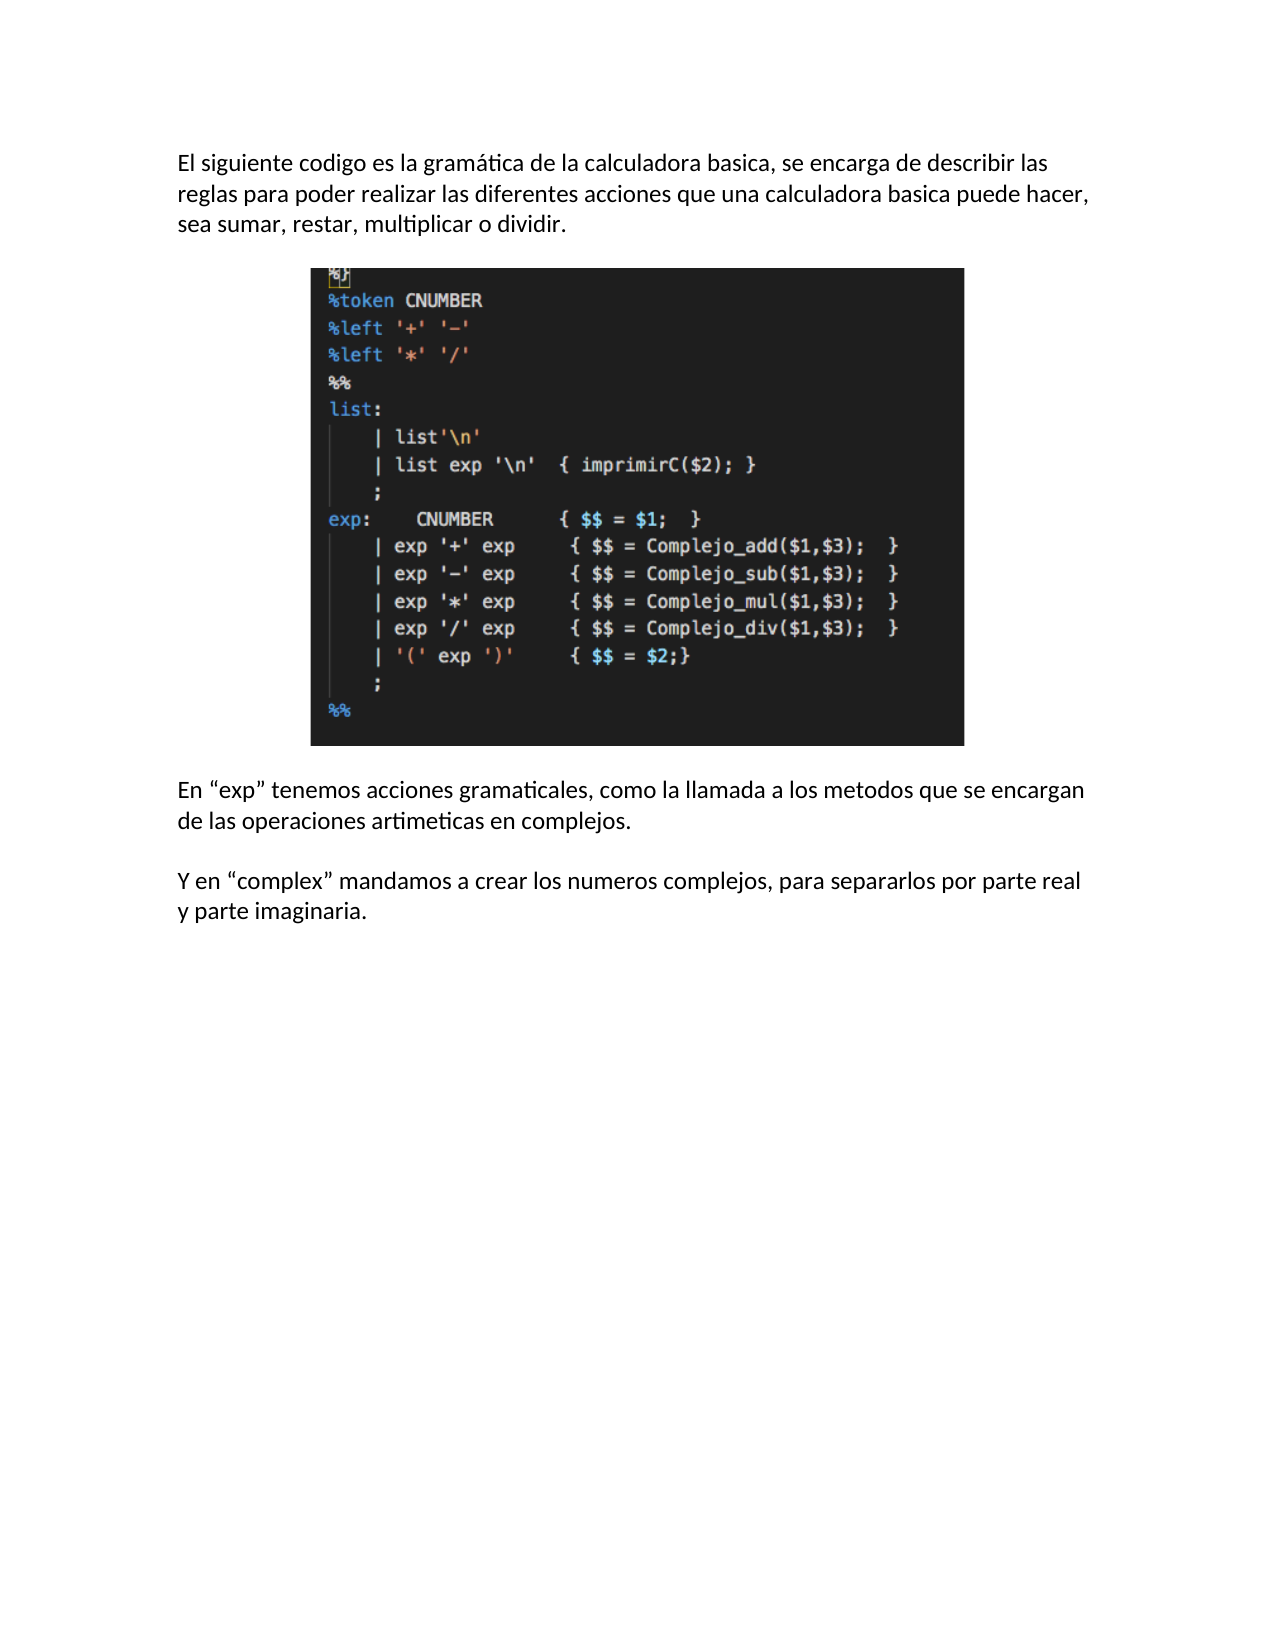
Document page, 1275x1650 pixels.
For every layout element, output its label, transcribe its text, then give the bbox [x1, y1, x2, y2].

text El siguiente codigo es la gramática de la calculadora basica, se encarga de describir las reglas para poder realizar las diferentes acciones que una calculadora basica puede hacer, sea sumar, restar, multiplicar o dividir. [177, 148, 1098, 239]
text En “exp” tenemos acciones gramaticales, como la llamada a los metodos que se encargan de las operaciones artimeticas en complejos. [177, 774, 1098, 836]
text Y en “complex” mandamos a crear los numeros complejos, para separarlos por parte real y parte imaginaria. [177, 865, 1098, 926]
picture [310, 268, 965, 746]
